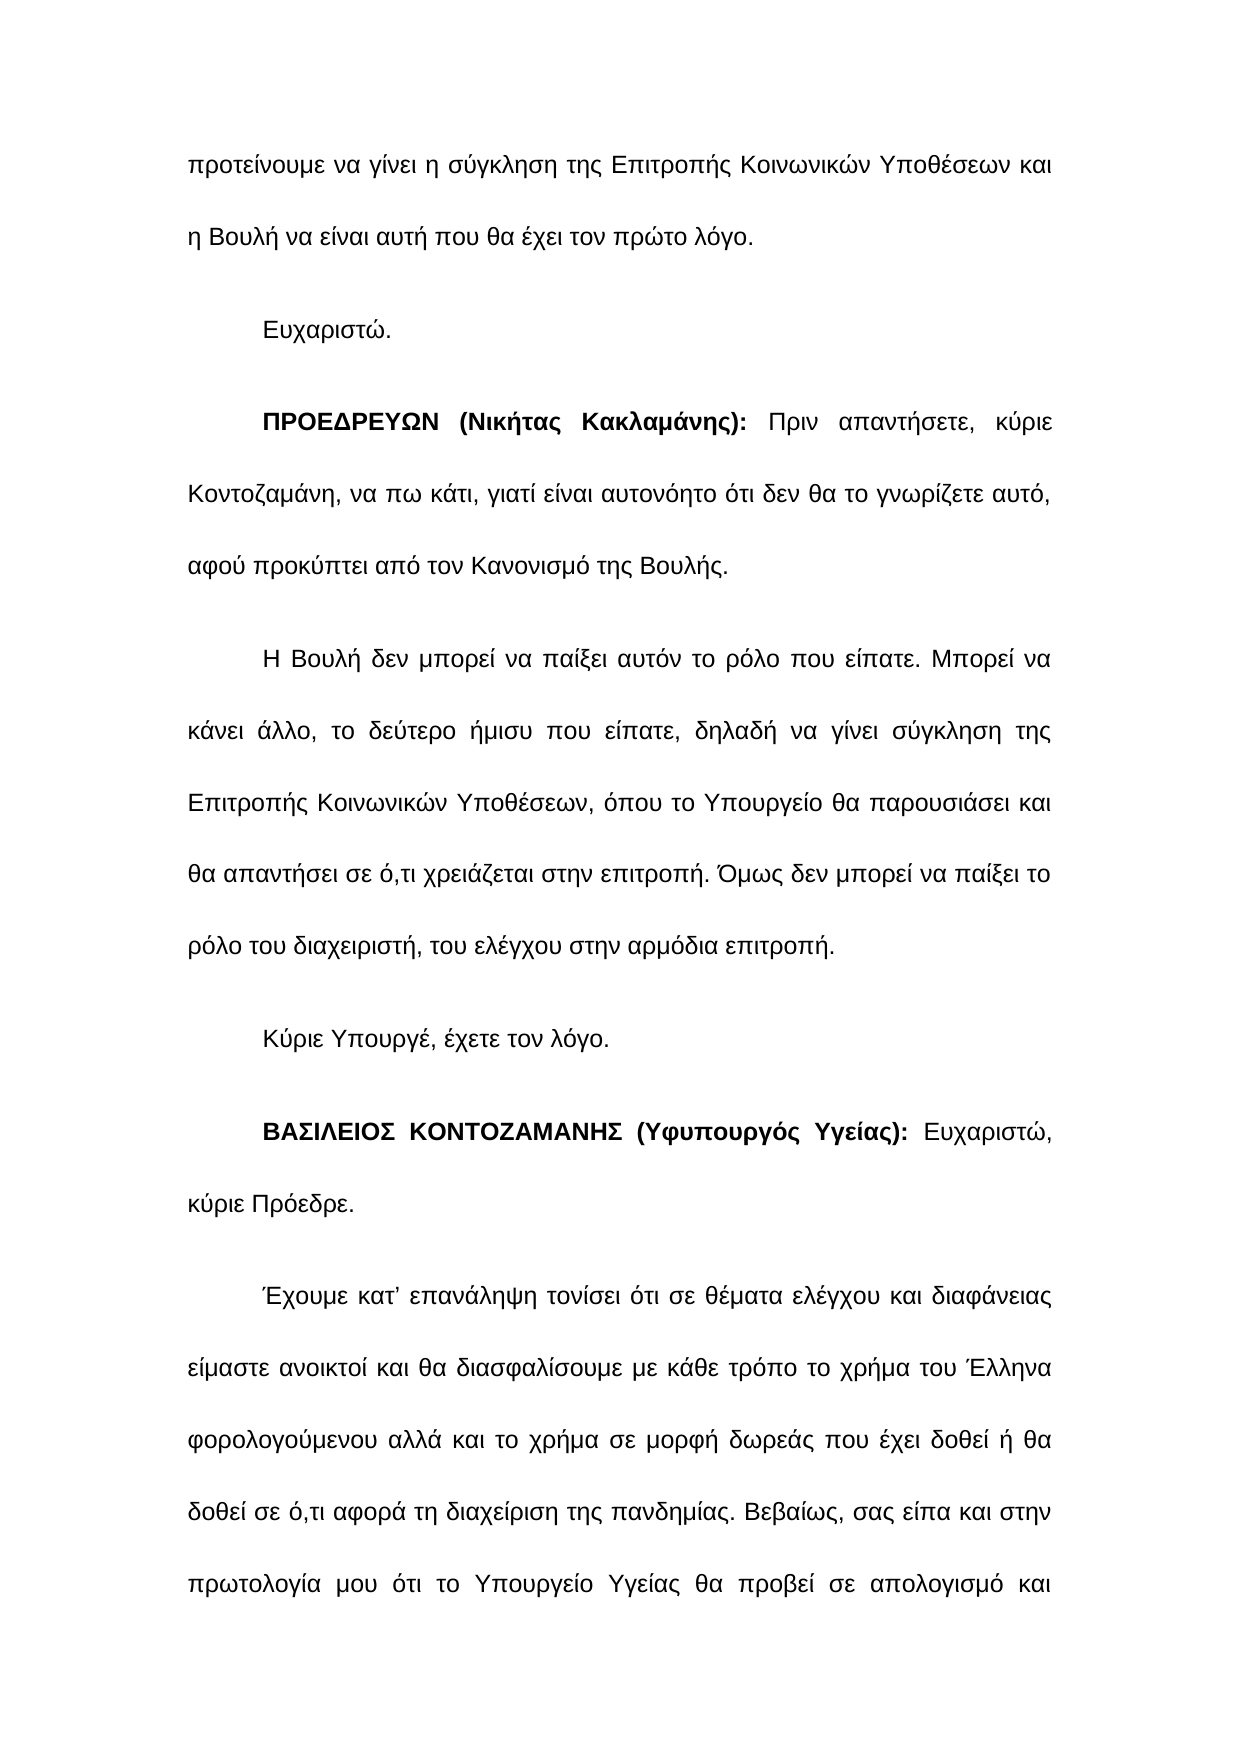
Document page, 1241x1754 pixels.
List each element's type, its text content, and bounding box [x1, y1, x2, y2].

text Ευχαριστώ. [187, 314, 1053, 343]
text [187, 1281, 1053, 1597]
text Κύριε Υπουργέ, έχετε τον λόγο. [187, 1024, 1053, 1053]
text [187, 150, 1053, 251]
text ΠΡΟΕΔΡΕΥΩΝ (Νικήτας Κακλαμάνης): Πριν απαντήσετε, κύριε Κοντοζαμάνη, να πω κάτι, γιατί είναι αυτονόητο ότι δεν θα το γνωρίζετε αυτό, αφού προκύπτει από τον Κανονισμό της Βουλής. [187, 407, 1053, 580]
text Η Βουλή δεν μπορεί να παίξει αυτόν το ρόλο που είπατε. Μπορεί να κάνει άλλο, το δεύτερο ήμισυ που είπατε, δηλαδή να γίνει σύγκληση της Επιτροπής Κοινωνικών Υποθέσεων, όπου το Υπουργείο θα παρουσιάσει και θα απαντήσει σε ό,τι χρειάζεται στην επιτροπή. Όμως δεν μπορεί να παίξει το ρόλο του διαχειριστή, του ελέγχου στην αρμόδια επιτροπή. [187, 644, 1053, 960]
text ΒΑΣΙΛΕΙΟΣ ΚΟΝΤΟΖΑΜΑΝΗΣ (Υφυπουργός Υγείας): Ευχαριστώ, κύριε Πρόεδρε. [187, 1117, 1053, 1217]
